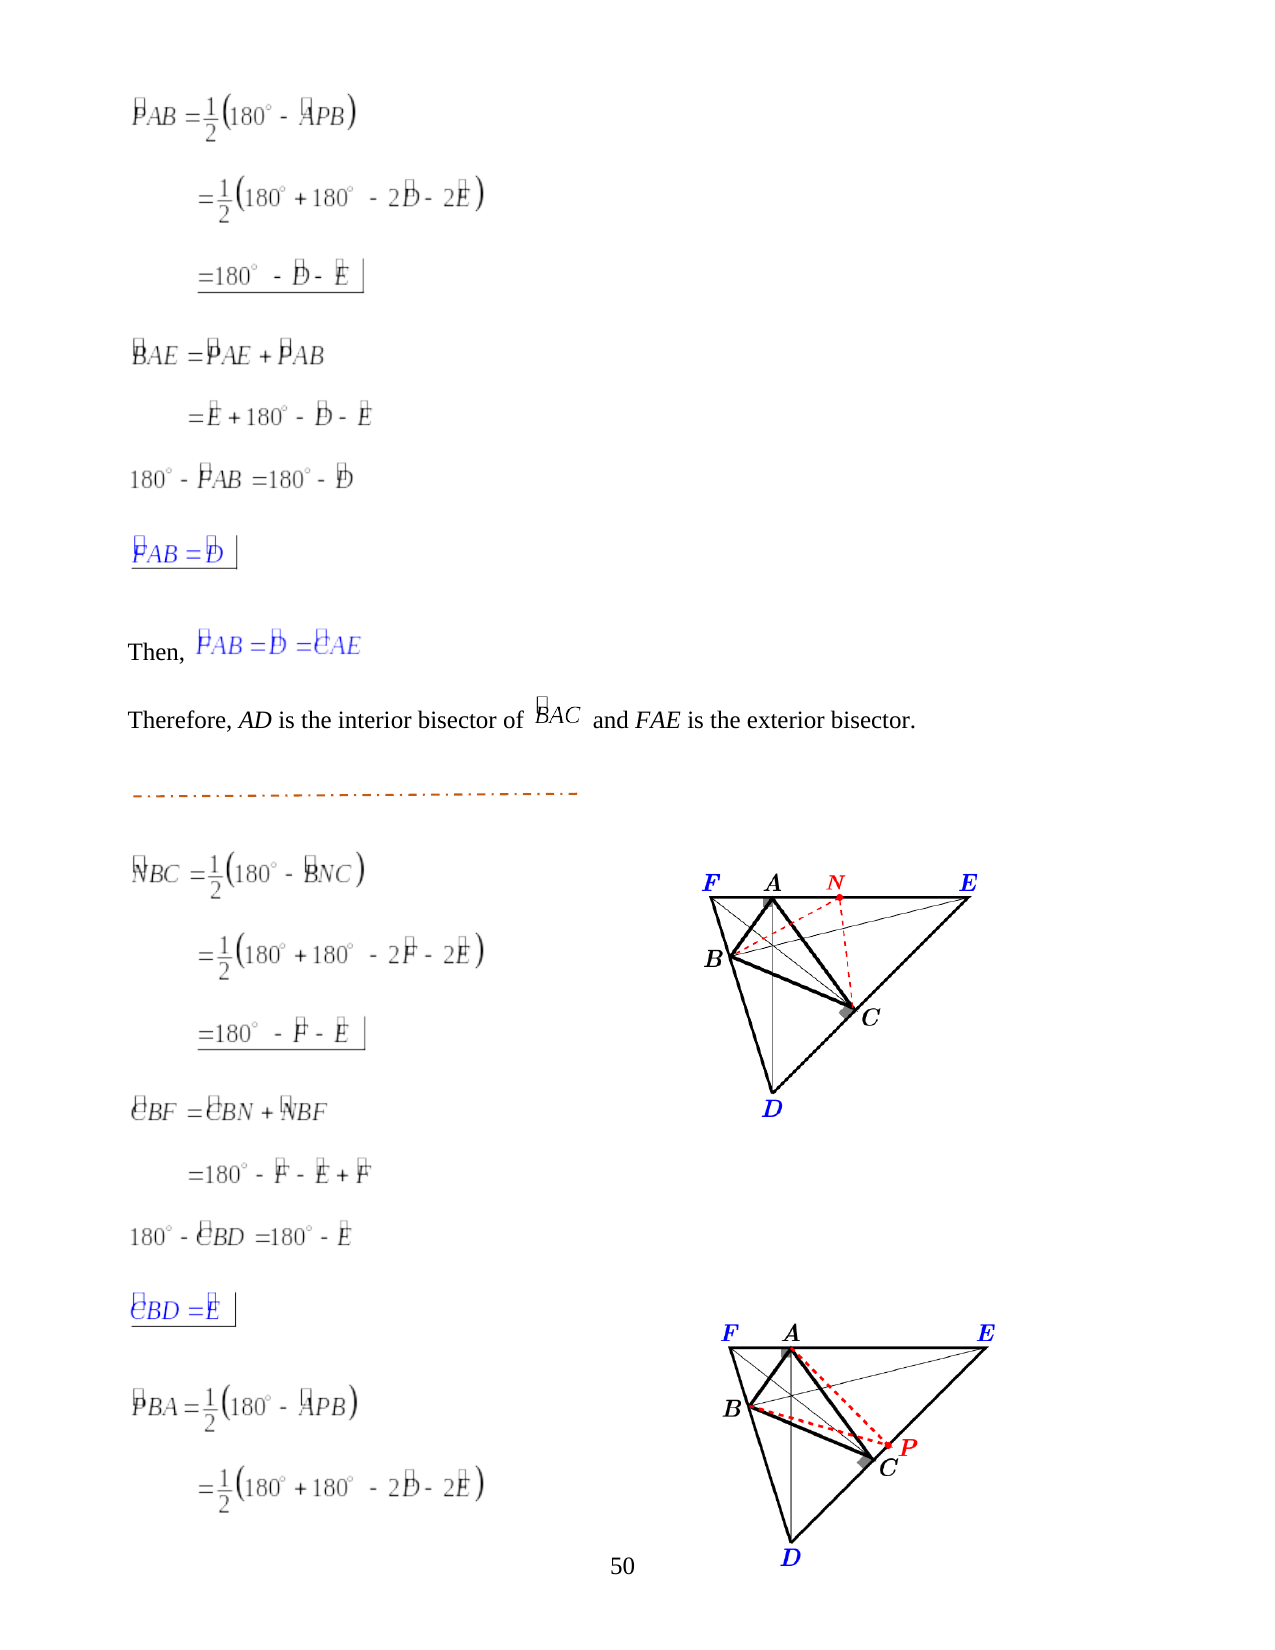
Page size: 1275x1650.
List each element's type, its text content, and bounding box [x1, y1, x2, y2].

text Therefore, AD is the interior bisector of and FAE is the exterior bisector. [127, 691, 1155, 734]
text Then, [127, 623, 1155, 666]
picture [717, 1319, 999, 1575]
picture [697, 866, 983, 1122]
